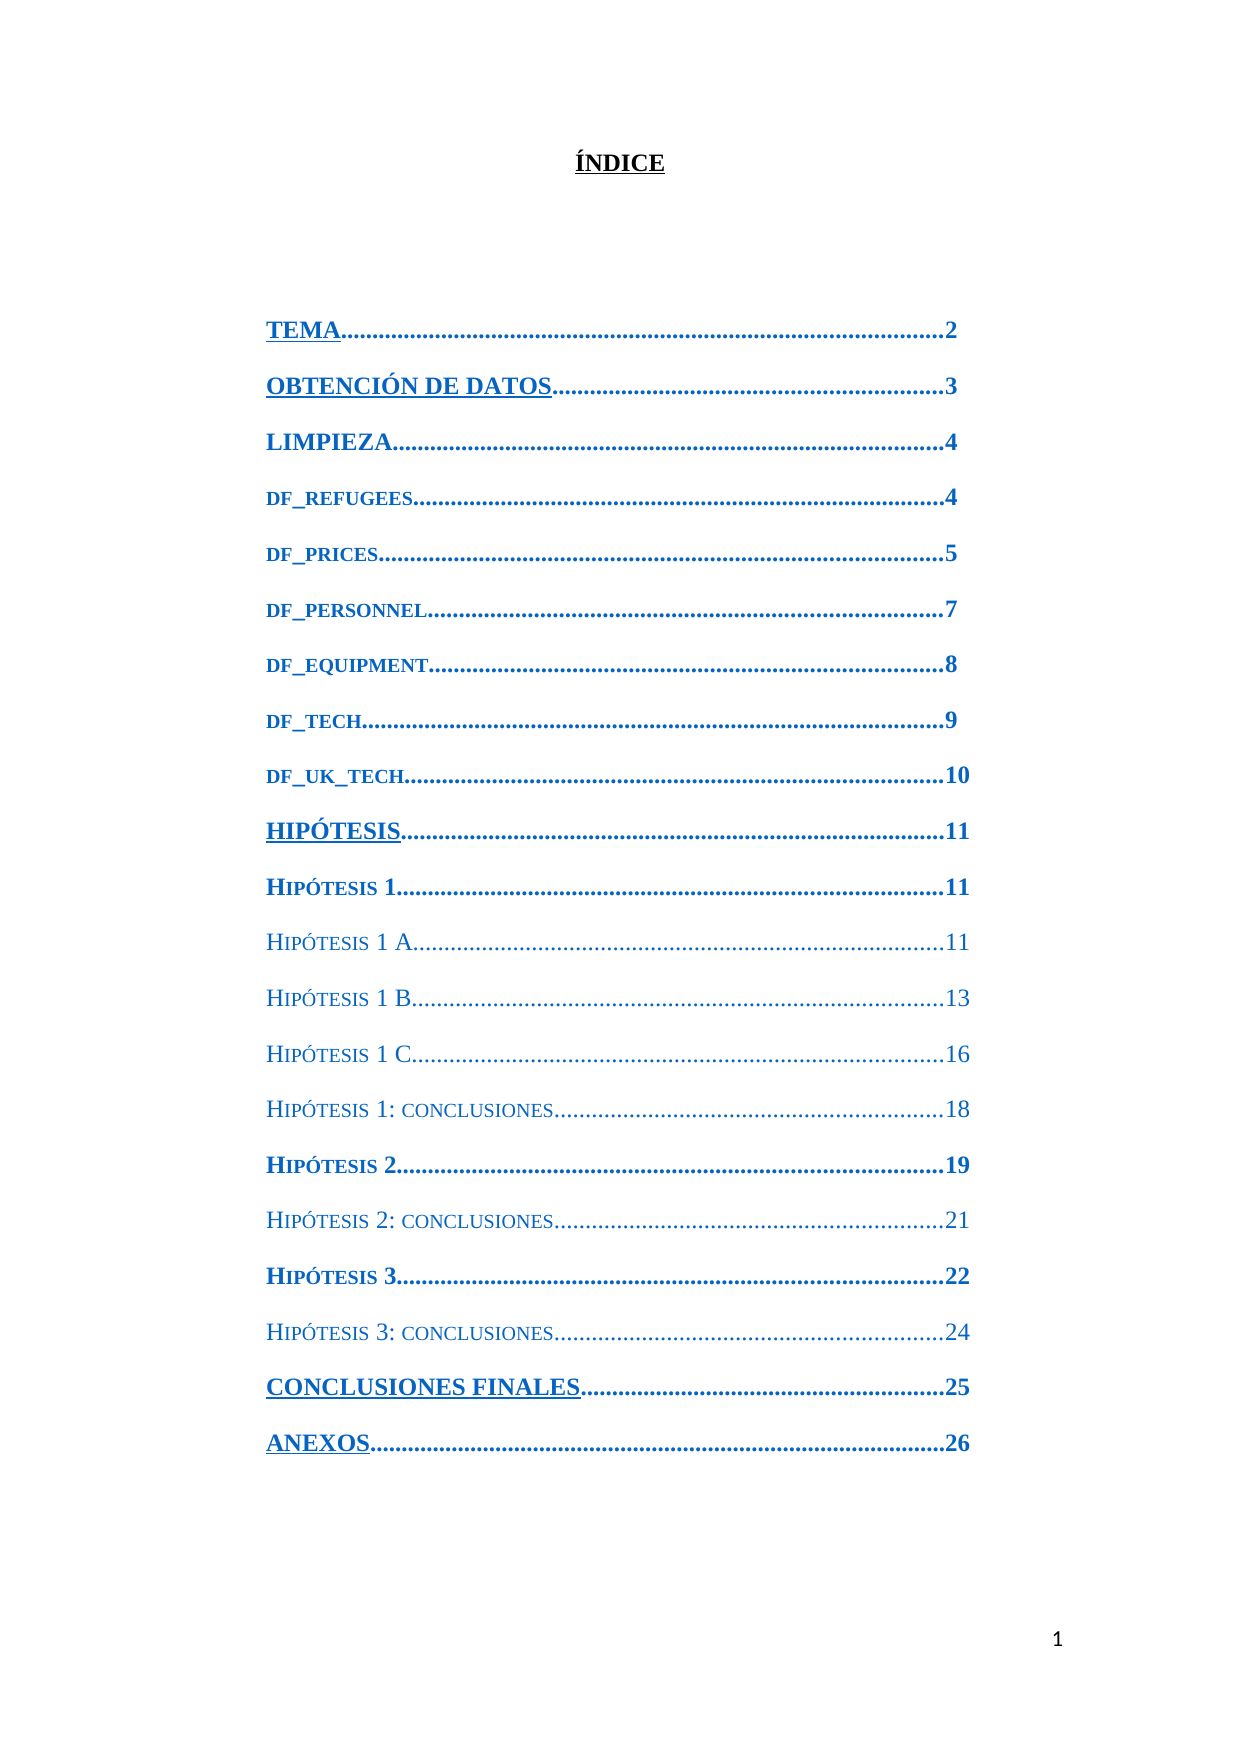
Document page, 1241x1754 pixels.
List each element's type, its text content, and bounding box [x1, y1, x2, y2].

text Hipótesis 2 19 [236, 1150, 1063, 1179]
text Hipótesis 3 22 [236, 1261, 1063, 1290]
text HIPÓTESIS 11 [236, 816, 1063, 845]
text Hipótesis 1 B 13 [236, 983, 1063, 1012]
text CONCLUSIONES FINALES 25 [236, 1372, 1063, 1401]
text Hipótesis 1 11 [236, 872, 1063, 901]
text OBTENCIÓN DE DATOS 3 [236, 371, 1063, 400]
text df_tech 9 [236, 705, 1063, 734]
text Hipótesis 1 A 11 [236, 927, 1063, 956]
text TEMA 2 [236, 316, 1063, 344]
text df_uk_tech 10 [236, 761, 1063, 789]
text Hipótesis 3: conclusiones 24 [236, 1317, 1063, 1346]
text df_refugees 4 [236, 482, 1063, 511]
text Hipótesis 1 C 16 [236, 1039, 1063, 1067]
text Hipótesis 1: conclusiones 18 [236, 1094, 1063, 1123]
text df_equipment 8 [236, 649, 1063, 678]
text df_personnel 7 [236, 594, 1063, 622]
text ÍNDICE [177, 148, 1063, 176]
text df_prices 5 [236, 538, 1063, 567]
text LIMPIEZA 4 [236, 427, 1063, 456]
text Hipótesis 2: conclusiones 21 [236, 1206, 1063, 1234]
text ANEXOS 26 [236, 1428, 1063, 1457]
